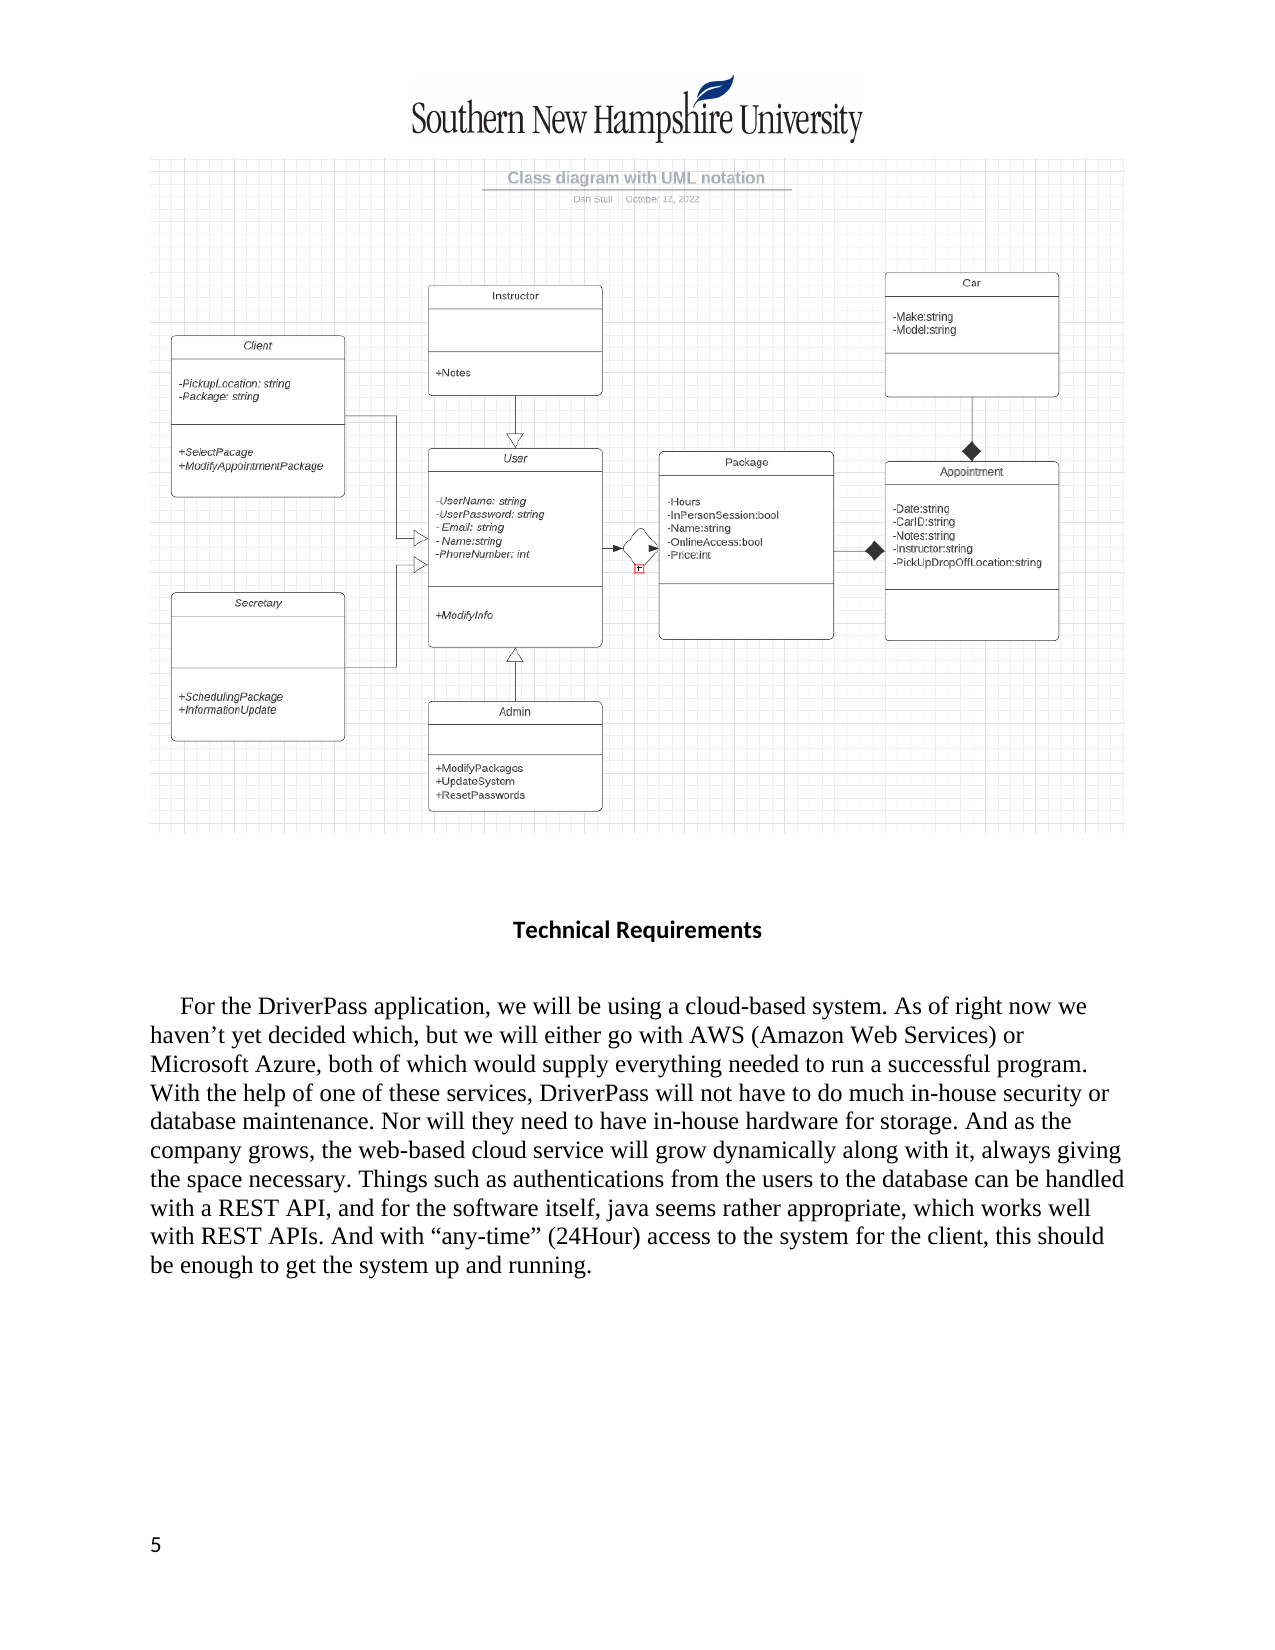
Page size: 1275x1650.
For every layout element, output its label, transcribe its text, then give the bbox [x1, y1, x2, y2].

picture [150, 158, 1125, 833]
text For the DriverPass application, we will be using a cloud-based system. As of right now we haven’t yet decided which, but we will either go with AWS (Amazon Web Services) or Microsoft Azure, both of which would supply everything needed to run a successful program. With the help of one of these services, DriverPass will not have to do much in-house security or database maintenance. Nor will they need to have in-house hardware for storage. And as the company grows, the web-based cloud service will grow dynamically along with it, always giving the space necessary. Things such as authentications from the users to the database can be handled with a REST API, and for the software itself, java seems rather appropriate, which works well with REST APIs. And with “any-time” (24Hour) access to the system for the client, this should be enough to get the system up and running. [150, 991, 1125, 1279]
picture [412, 75, 863, 143]
subtitle Technical Requirements [150, 914, 1125, 944]
